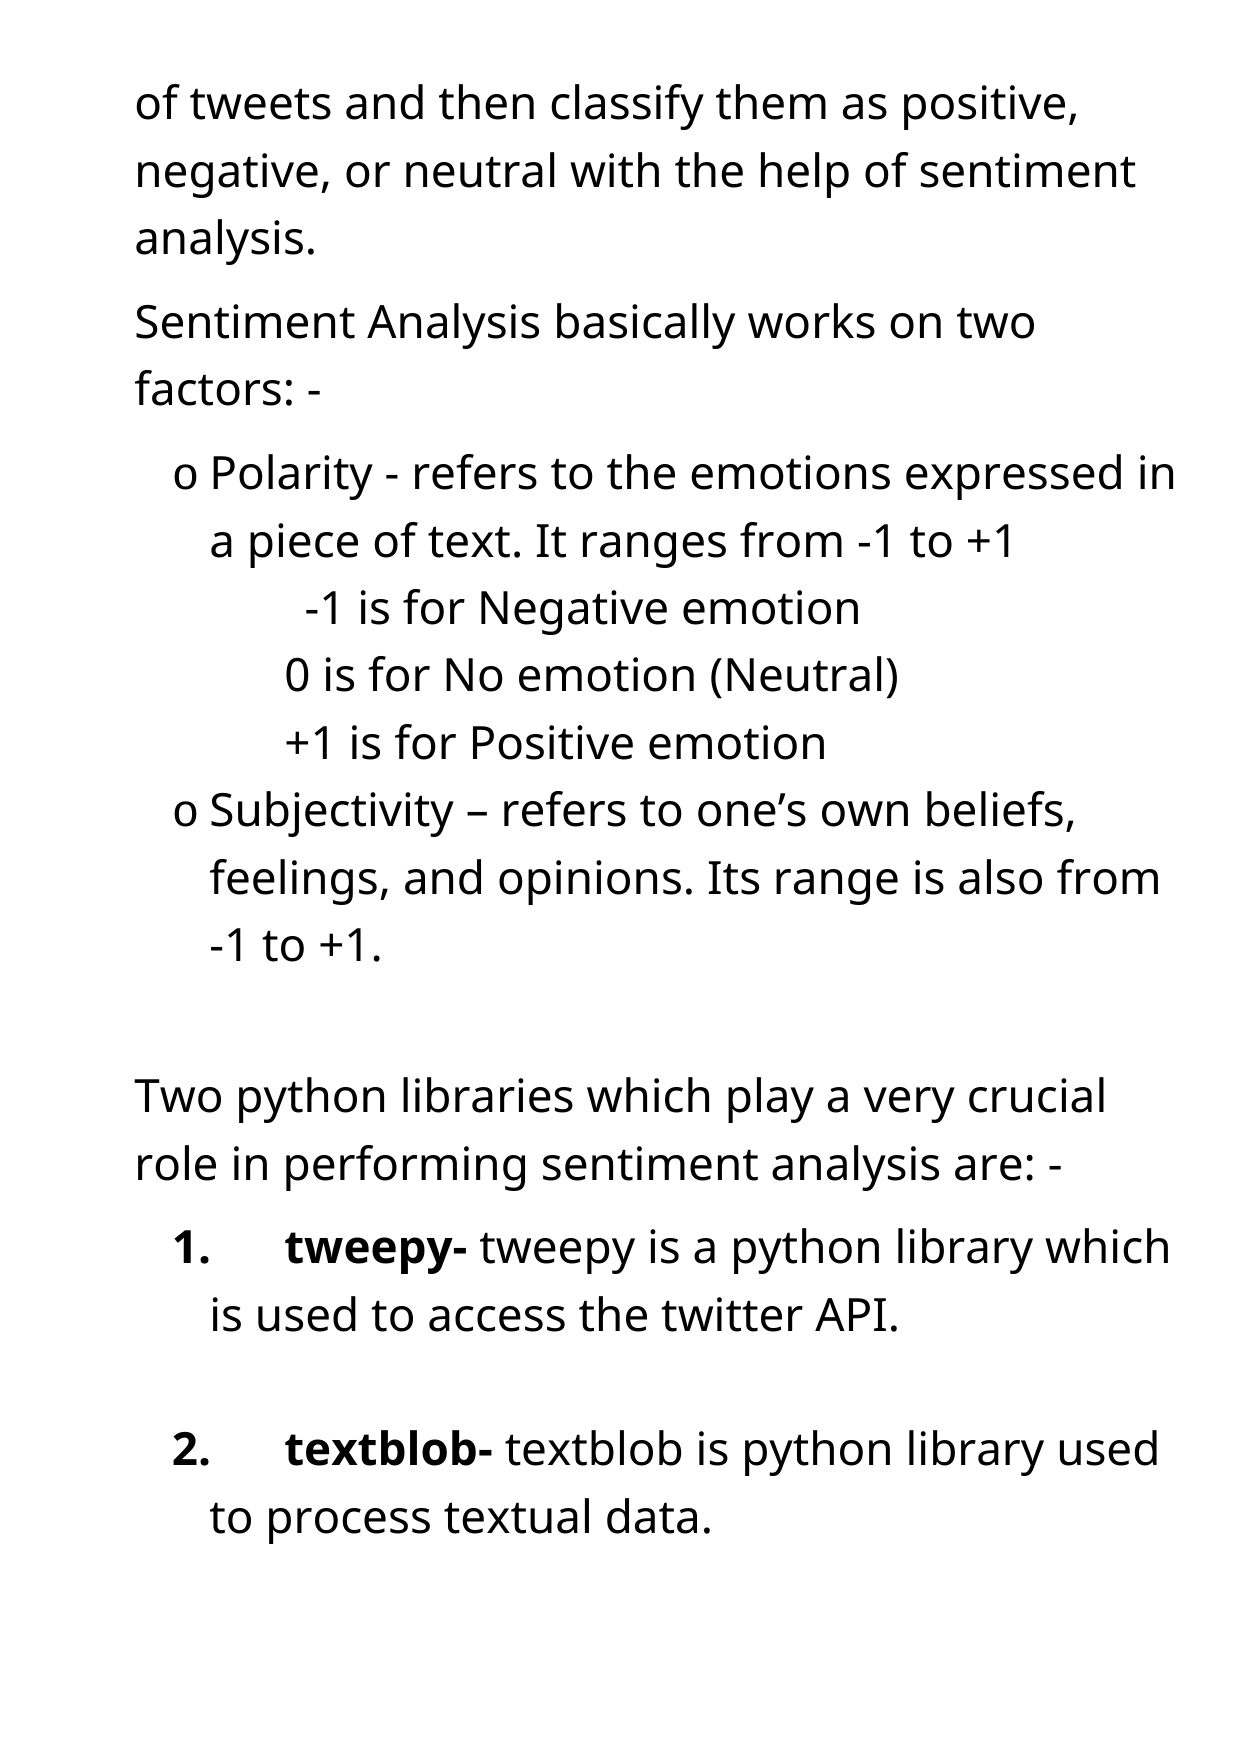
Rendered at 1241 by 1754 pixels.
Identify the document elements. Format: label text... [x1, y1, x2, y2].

list +1 is for Positive emotion [209, 710, 1181, 773]
list Subjectivity – refers to one’s own beliefs, feelings, and opinions. Its range is also from -1 to +1. [172, 777, 1181, 975]
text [134, 71, 1181, 268]
list tweepy- tweepy is a python library which is used to access the twitter API. [172, 1215, 1181, 1345]
list 0 is for No emotion (Neutral) [209, 643, 1181, 705]
list textblob- textblob is python library used to process textual data. [172, 1417, 1181, 1547]
text Two python libraries which play a very crucial role in performing sentiment analysis are: - [134, 1064, 1181, 1193]
text Sentiment Analysis basically works on two factors: - [134, 289, 1181, 419]
list Polarity - refers to the emotions expressed in a piece of text. It ranges from -1 to +1 [172, 441, 1181, 571]
list -1 is for Negative emotion [209, 576, 1181, 638]
